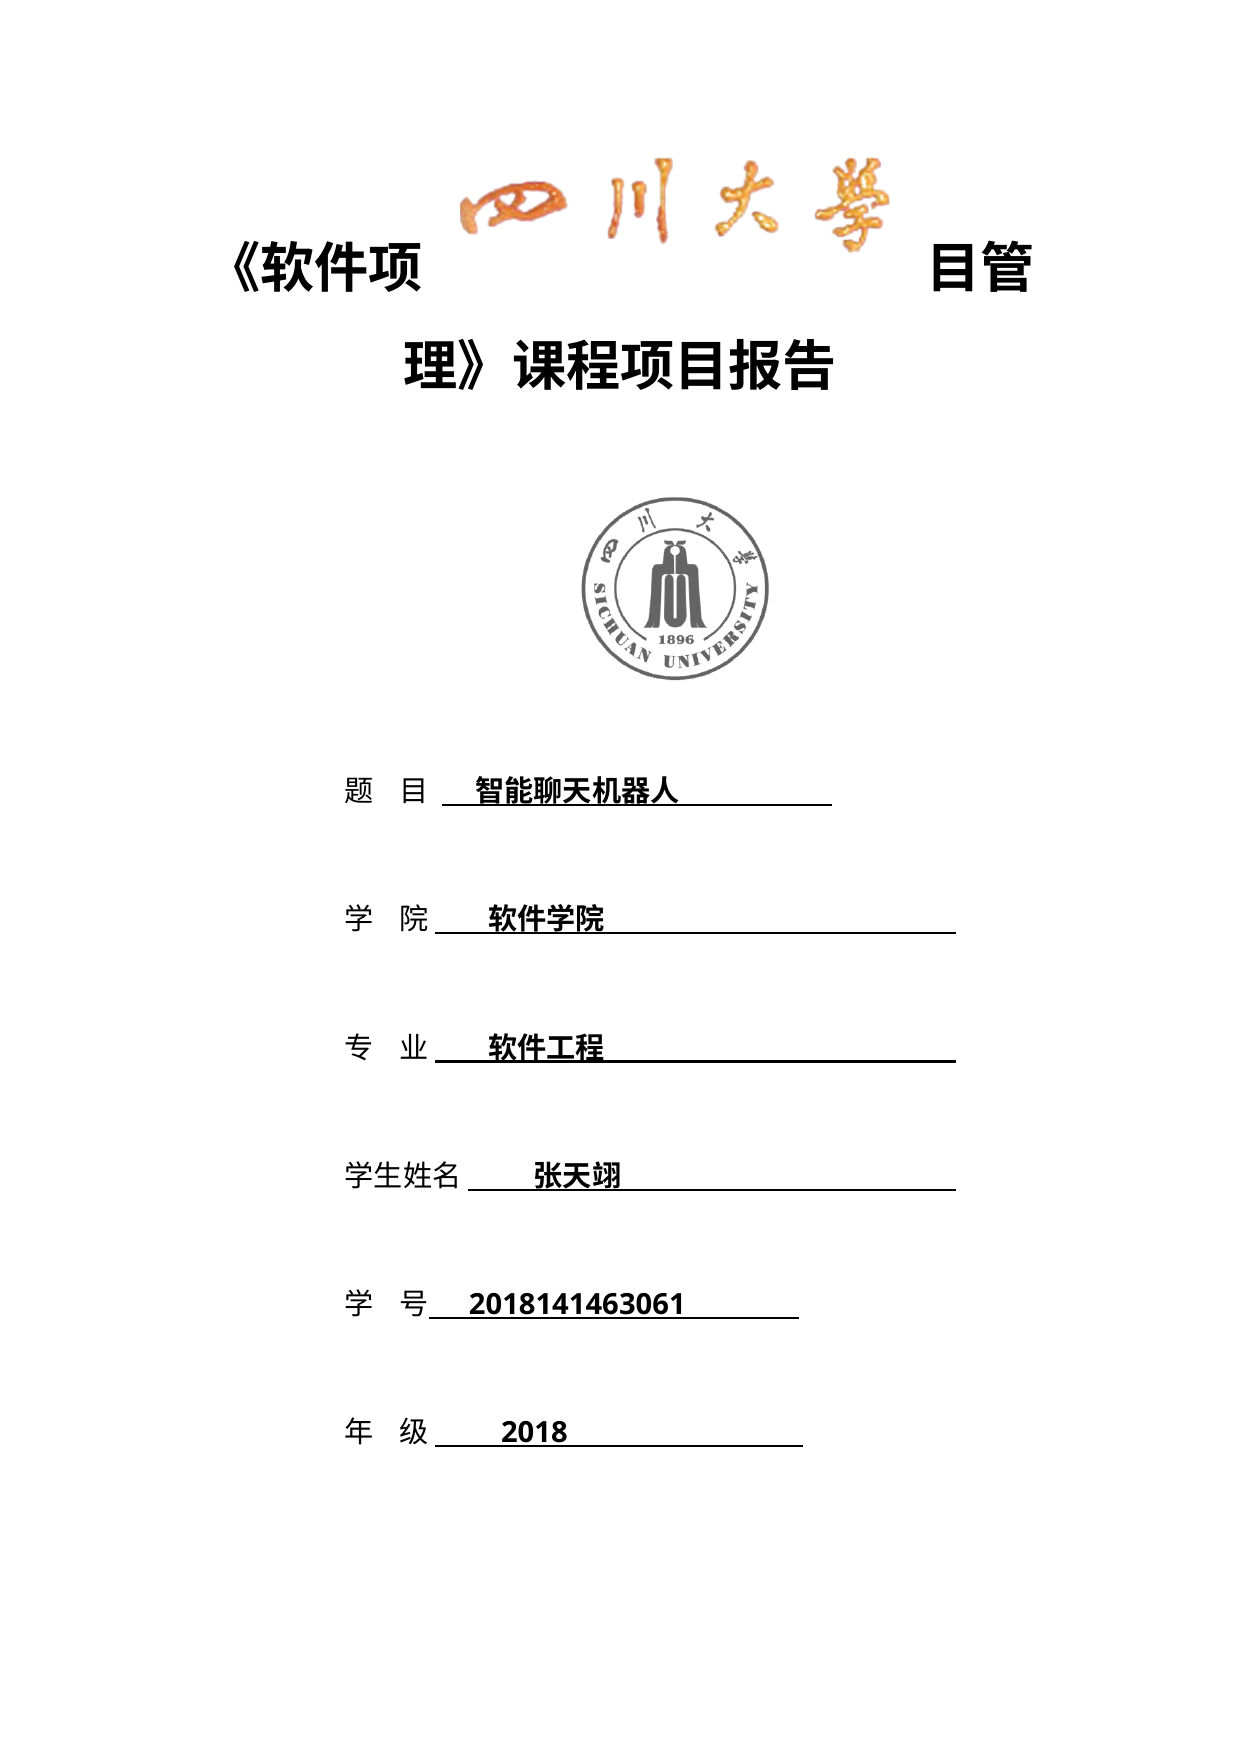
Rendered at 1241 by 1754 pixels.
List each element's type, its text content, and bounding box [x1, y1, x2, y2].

text 专 业 软件工程 [344, 1013, 837, 1078]
text 题 目 智能聊天机器人 [344, 756, 837, 821]
text 学 院 软件学院 [344, 884, 837, 949]
text 《软件项目管理》课程项目报告 [187, 215, 1053, 410]
text 学生姓名 张天翊 [344, 1141, 837, 1206]
text 年 级 2018 [344, 1397, 837, 1462]
text 学 号 2018141463061 [344, 1269, 837, 1334]
